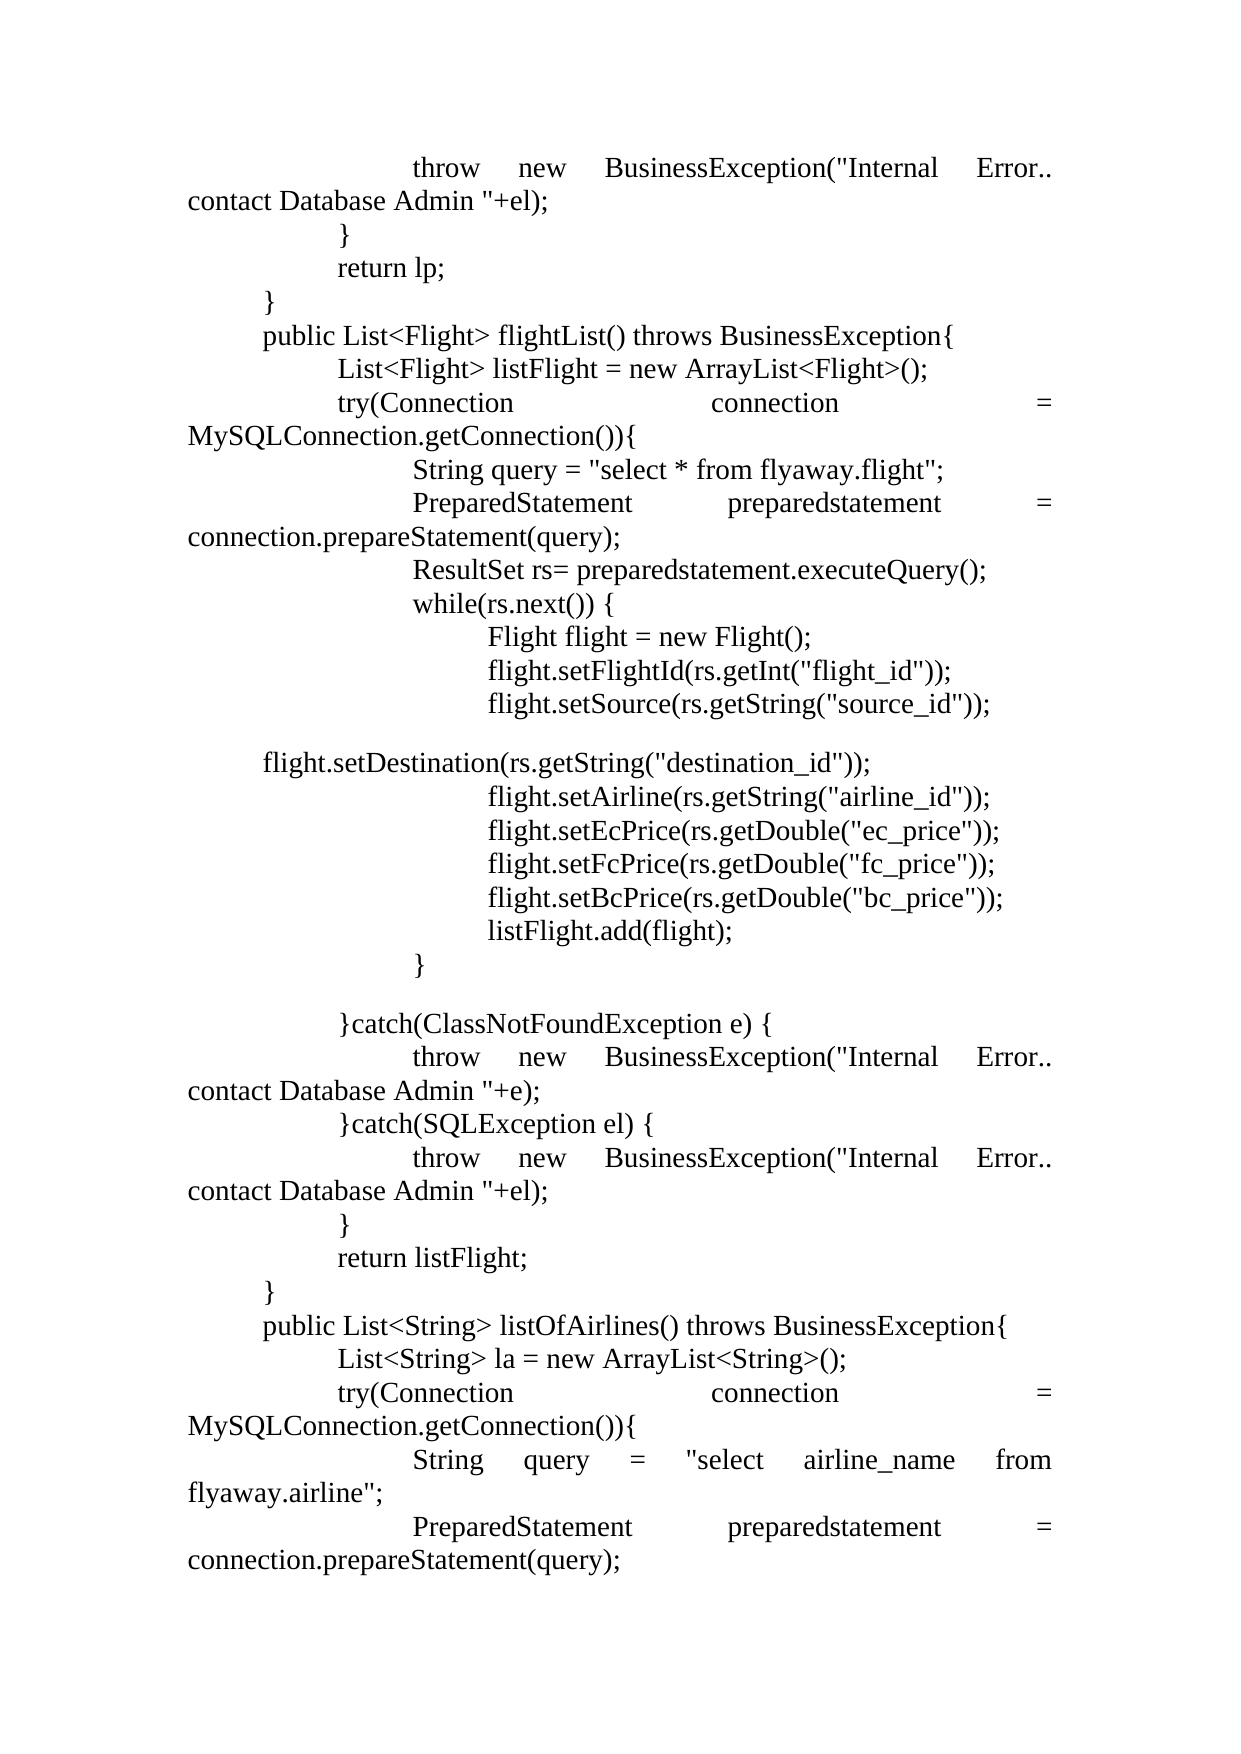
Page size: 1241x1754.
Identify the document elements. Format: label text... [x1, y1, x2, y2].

text flight.setFcPrice(rs.getDouble("fc_price")); [187, 846, 1053, 880]
text throw new BusinessException("Internal Error.. contact Database Admin "+e); [187, 1039, 1053, 1106]
text try(Connection connection = MySQLConnection.getConnection()){ [187, 385, 1053, 452]
text public List<String> listOfAirlines() throws BusinessException{ [187, 1308, 1053, 1341]
text }catch(SQLException el) { [187, 1106, 1053, 1140]
text }catch(ClassNotFoundException e) { [187, 1006, 1053, 1039]
text return lp; [187, 251, 1053, 284]
text List<Flight> listFlight = new ArrayList<Flight>(); [187, 351, 1053, 385]
text } [187, 947, 1053, 980]
text } [187, 1207, 1053, 1241]
text flight.setFlightId(rs.getInt("flight_id")); [187, 653, 1053, 687]
text ResultSet rs= preparedstatement.executeQuery(); [187, 552, 1053, 586]
text Flight flight = new Flight(); [187, 619, 1053, 653]
text try(Connection connection = MySQLConnection.getConnection()){ [187, 1375, 1053, 1442]
text } [187, 1274, 1053, 1308]
text return listFlight; [187, 1241, 1053, 1274]
text } [187, 217, 1053, 251]
text String query = "select * from flyaway.flight"; [187, 452, 1053, 485]
text flight.setSource(rs.getString("source_id")); [187, 687, 1053, 720]
text flight.setBcPrice(rs.getDouble("bc_price")); [187, 880, 1053, 913]
text String query = "select airline_name from flyaway.airline"; [187, 1442, 1053, 1509]
text throw new BusinessException("Internal Error.. contact Database Admin "+el); [187, 150, 1053, 217]
text flight.setEcPrice(rs.getDouble("ec_price")); [187, 813, 1053, 846]
text while(rs.next()) { [187, 586, 1053, 619]
text PreparedStatement preparedstatement = connection.prepareStatement(query); [187, 485, 1053, 552]
text } [187, 284, 1053, 318]
text List<String> la = new ArrayList<String>(); [187, 1341, 1053, 1375]
text PreparedStatement preparedstatement = connection.prepareStatement(query); [187, 1509, 1053, 1576]
text throw new BusinessException("Internal Error.. contact Database Admin "+el); [187, 1140, 1053, 1207]
text flight.setAirline(rs.getString("airline_id")); [187, 779, 1053, 813]
text public List<Flight> flightList() throws BusinessException{ [187, 318, 1053, 351]
text flight.setDestination(rs.getString("destination_id")); [187, 720, 1053, 779]
text listFlight.add(flight); [187, 913, 1053, 947]
